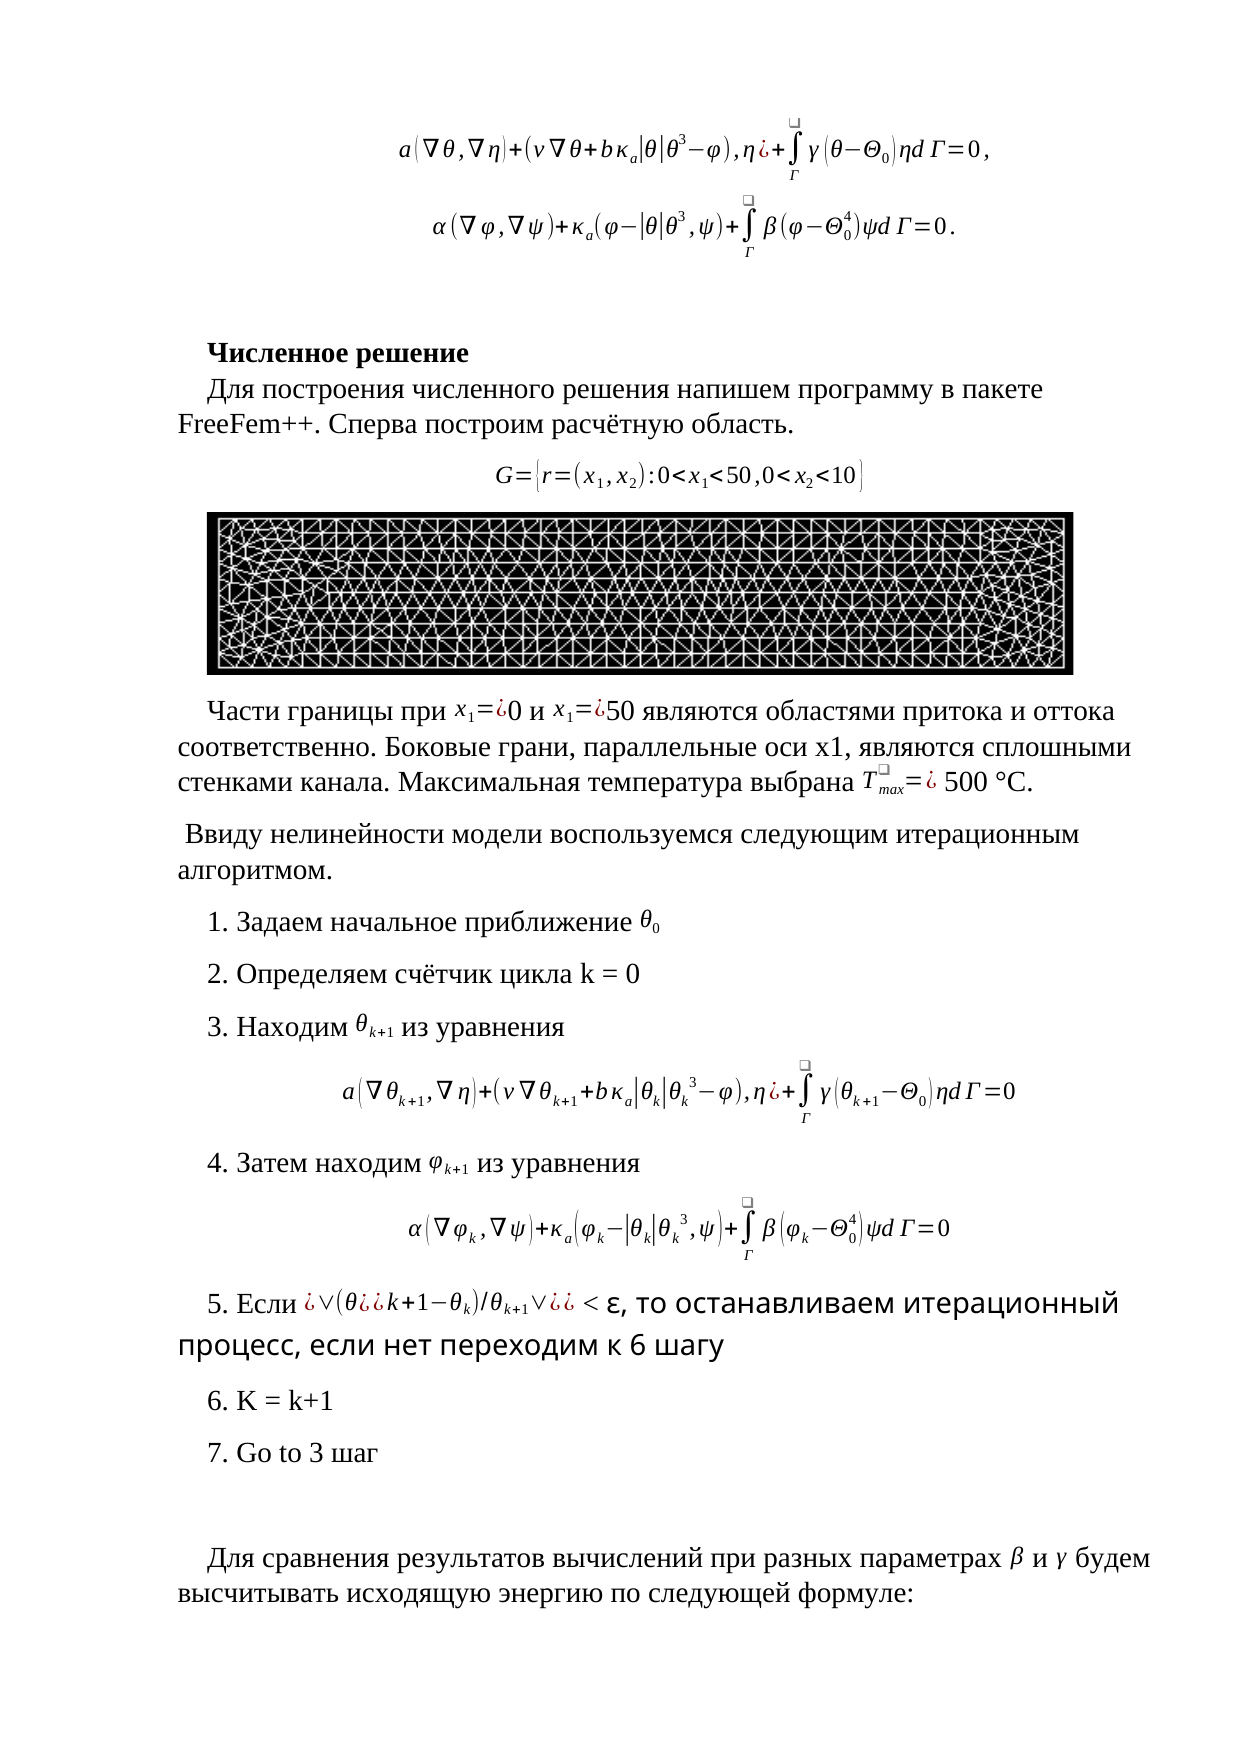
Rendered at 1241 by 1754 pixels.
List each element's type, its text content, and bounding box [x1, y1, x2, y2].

text Для построения численного решения напишем программу в пакете FreeFem++. Сперва построим расчётную область. [177, 371, 1152, 440]
text 2. Определяем счётчик цикла k = 0 [177, 956, 1152, 990]
text Части границы при 0 и 50 являются областями притока и оттока соответственно. Боковые грани, параллельные оси x1, являются сплошными стенками канала. Максимальная температура выбрана 500 °C. [177, 693, 1152, 798]
text 3. Находим из уравнения [177, 1009, 1152, 1042]
text 4. Затем находим из уравнения [177, 1146, 1152, 1179]
text Для сравнения результатов вычислений при разных параметрах и будем высчитывать исходящую энергию по следующей формуле: [177, 1540, 1152, 1609]
text Ввиду нелинейности модели воспользуемся следующим итерационным алгоритмом. [177, 817, 1152, 886]
picture [206, 512, 1074, 675]
text 6. K = k+1 [177, 1383, 1152, 1417]
text Численное решение [177, 336, 1152, 369]
text 1. Задаем начальное приближение [177, 904, 1152, 938]
text 7. Go to 3 шаг [177, 1435, 1152, 1469]
text 5. Если < ε, то останавливаем итерационный процесс, если нет переходим к 6 шагу [177, 1283, 1152, 1364]
